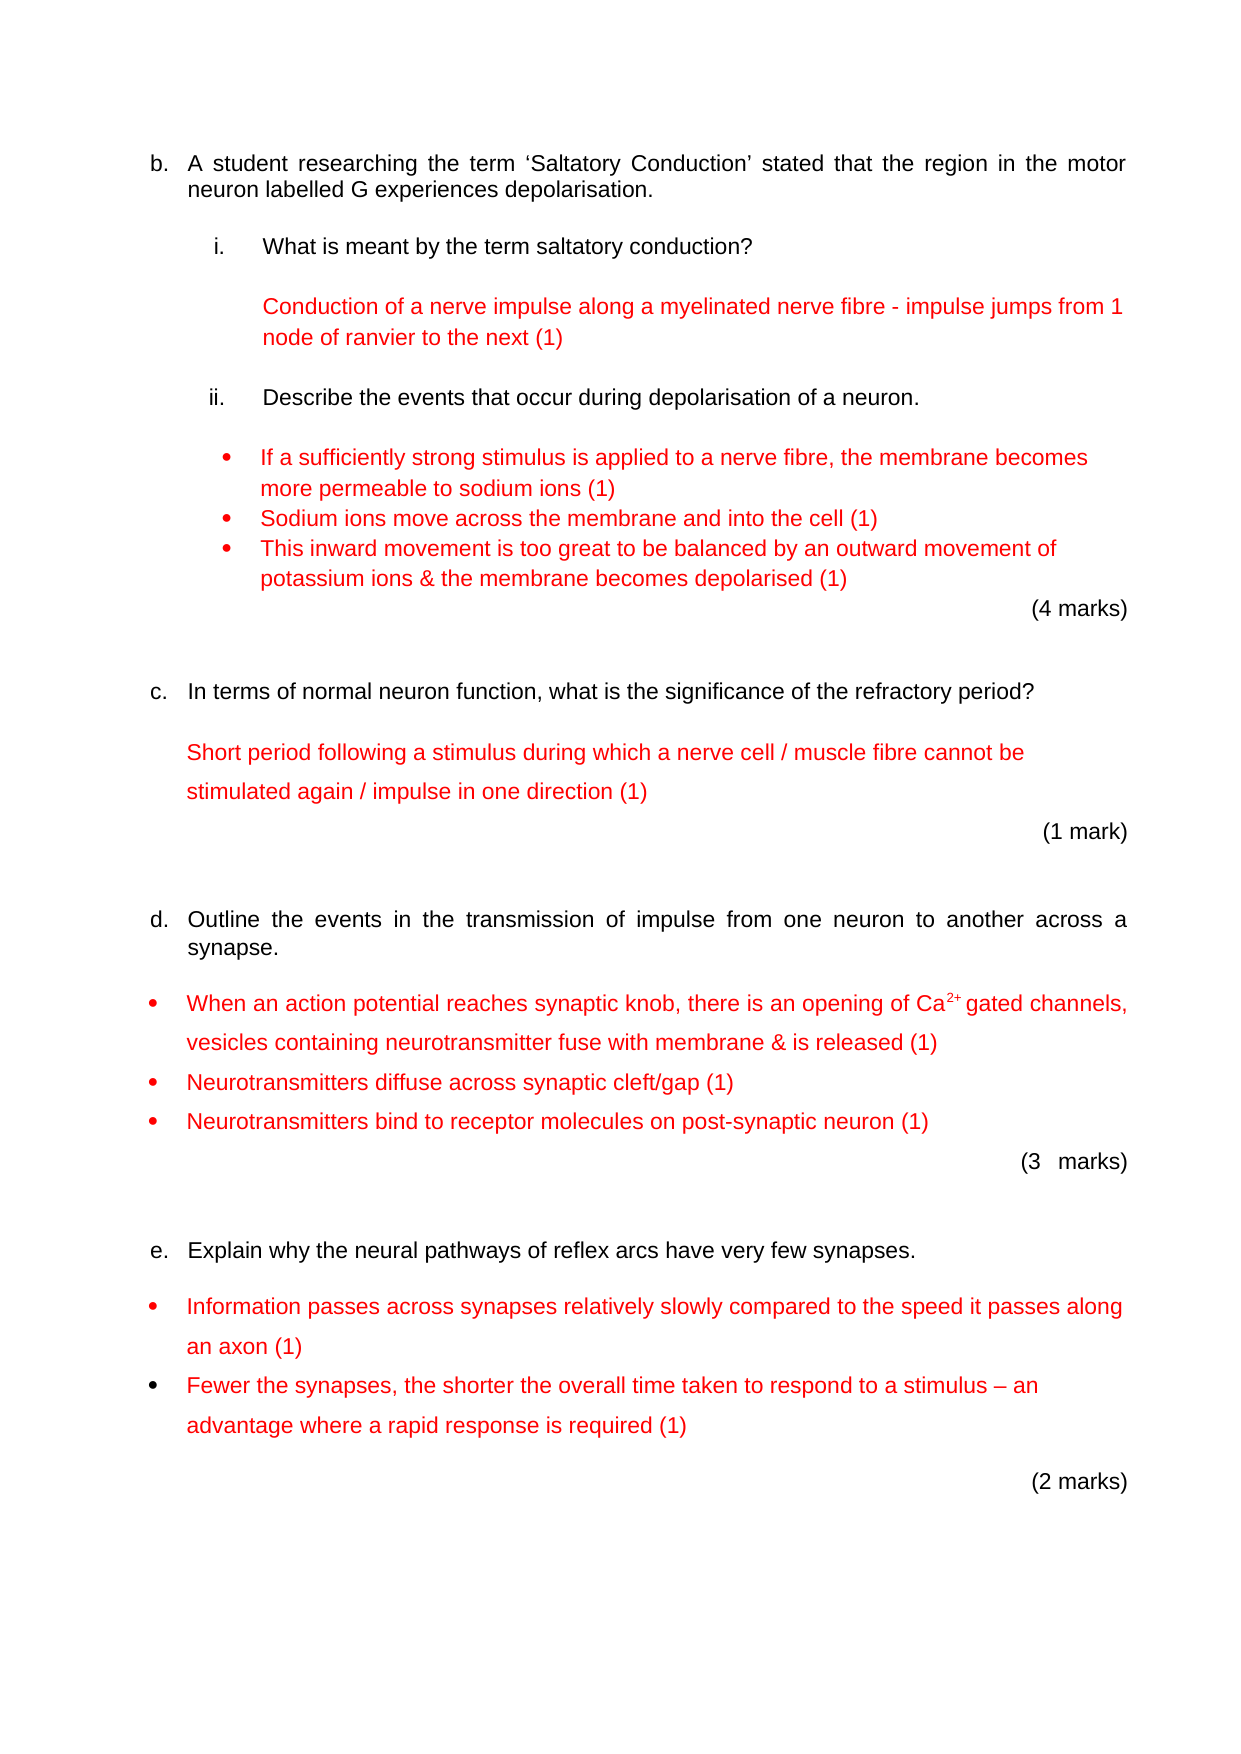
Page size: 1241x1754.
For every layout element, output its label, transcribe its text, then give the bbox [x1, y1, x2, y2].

list Neurotransmitters diffuse across synaptic cleft/gap (1) [149, 1069, 1128, 1095]
list Fewer the synapses, the shorter the overall time taken to respond to a stimulus – an advantage where a rapid response is required (1) [149, 1372, 1128, 1438]
list If a sufficiently strong stimulus is applied to a nerve fibre, the membrane becomes more permeable to sodium ions (1) [223, 444, 1128, 501]
list Explain why the neural pathways of reflex arcs have very few synapses. [150, 1237, 1128, 1264]
list Outline the events in the transmission of impulse from one neuron to another across a synapse. [150, 906, 1128, 960]
list A student researching the term ‘Saltatory Conduction’ stated that the region in the motor neuron labelled G experiences depolarisation. [150, 150, 1128, 203]
list What is meant by the term saltatory conduction? [225, 233, 1128, 259]
text Short period following a stimulus during which a nerve cell / muscle fibre cannot be stimulated again / impulse in one direction (1) [186, 739, 1128, 804]
list When an action potential reaches synaptic knob, there is an opening of Ca2+ gated channels, vesicles containing neurotransmitter fuse with membrane & is released (1) [149, 990, 1128, 1056]
list Describe the events that occur during depolarisation of a neuron. [225, 384, 1128, 410]
list Sodium ions move across the membrane and into the cell (1) [223, 505, 1128, 531]
text (2 marks) [150, 1468, 1128, 1494]
list In terms of normal neuron function, what is the significance of the refractory period? [150, 678, 1128, 705]
list (4 marks) [262, 595, 1128, 622]
list This inward movement is too great to be balanced by an outward movement of potassium ions & the membrane becomes depolarised (1) [223, 535, 1128, 592]
list marks) [150, 1148, 1128, 1174]
list Neurotransmitters bind to receptor molecules on post-synaptic neuron (1) [149, 1108, 1128, 1134]
list Information passes across synapses relatively slowly compared to the speed it passes along an axon (1) [149, 1293, 1128, 1359]
list (1 mark) [300, 818, 1128, 844]
list Conduction of a nerve impulse along a myelinated nerve fibre - impulse jumps from 1 node of ranvier to the next (1) [262, 293, 1128, 350]
